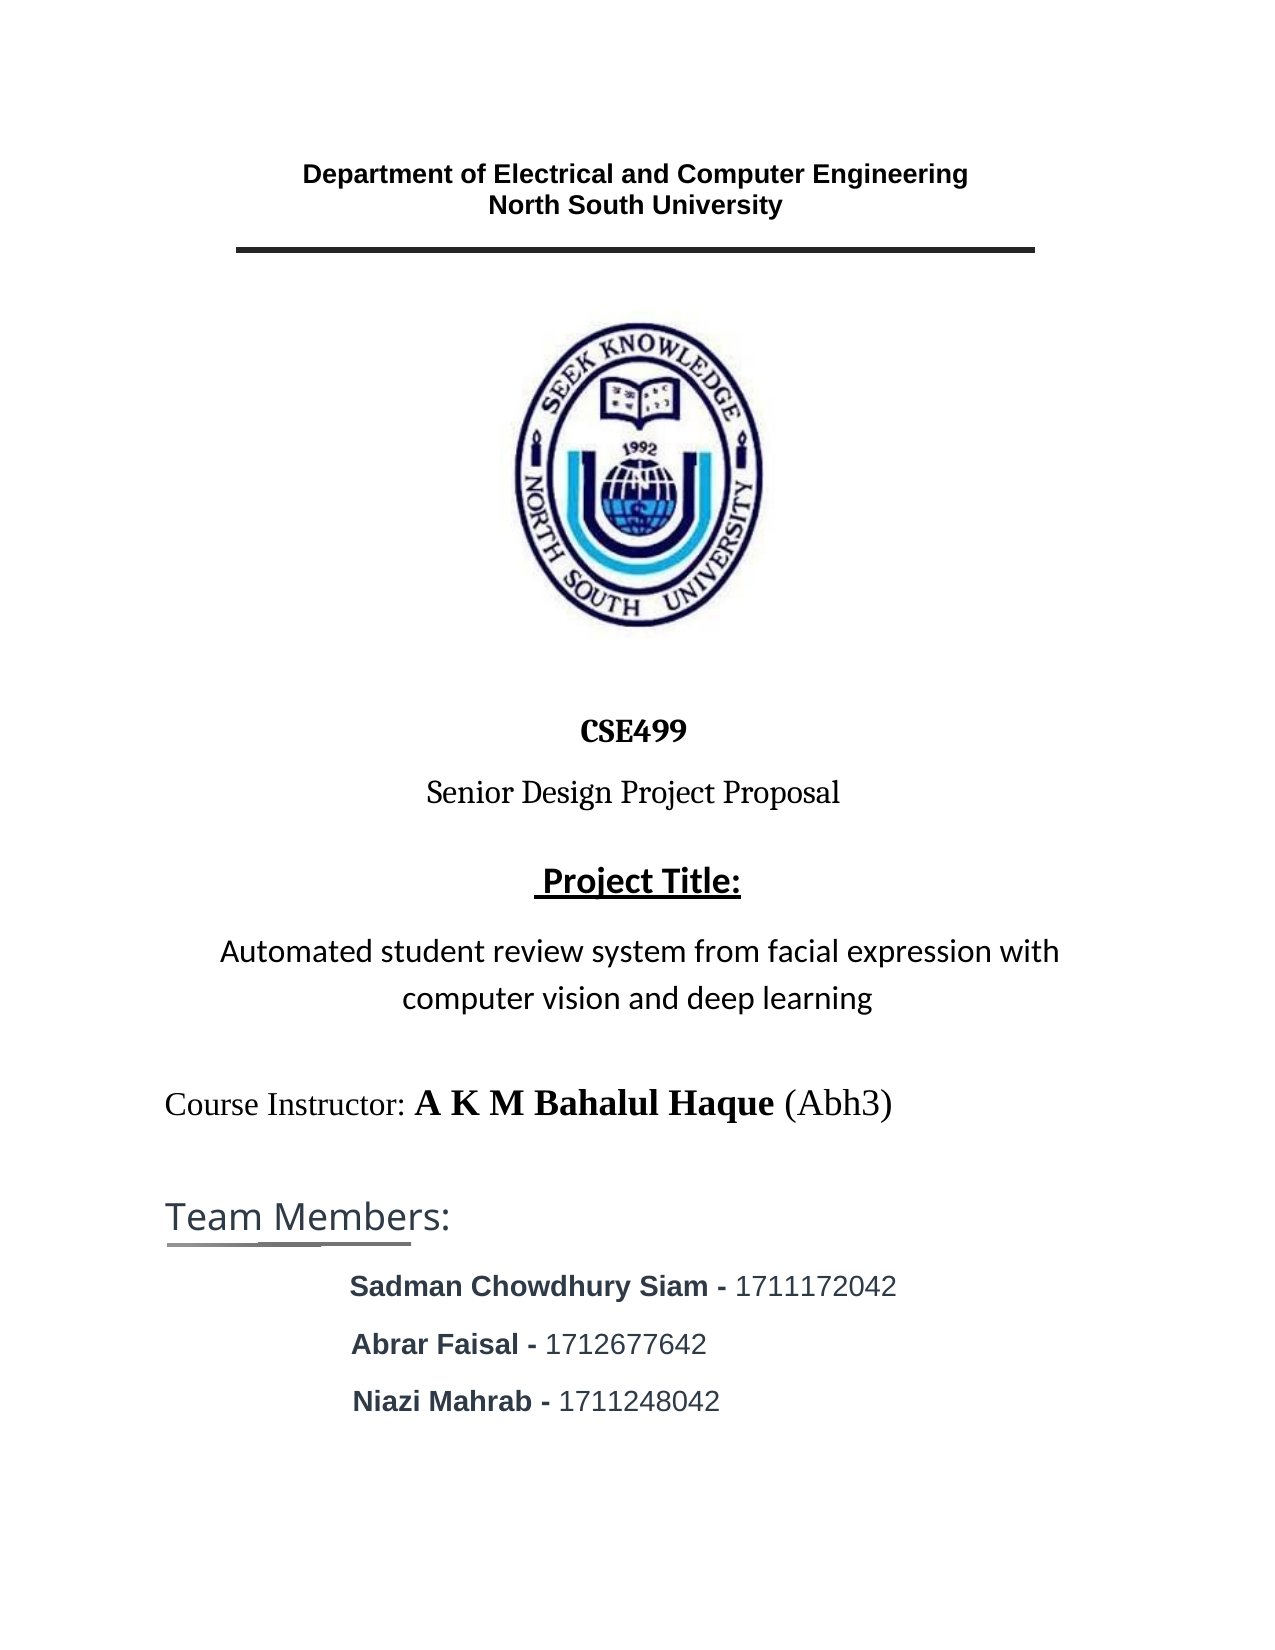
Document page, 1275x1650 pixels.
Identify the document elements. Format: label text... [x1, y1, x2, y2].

text CSE499 [139, 712, 1128, 751]
text Abrar Faisal - 1712677642 [351, 1327, 1200, 1361]
subtitle Automated student review system from facial expression with computer vision and deep learning [220, 930, 1062, 1018]
text Senior Design Project Proposal [139, 774, 1128, 812]
text Sadman Chowdhury Siam - 1711172042 [349, 1269, 1200, 1303]
text Project Title: [139, 857, 1135, 902]
subtitle Department of Electrical and Computer Engineering North South University [302, 158, 1036, 220]
text Course Instructor: A K M Bahalul Haque (Abh3) [164, 1081, 1200, 1124]
text Niazi Mahrab - 1711248042 [352, 1384, 1200, 1417]
picture [500, 311, 775, 638]
picture [167, 1242, 412, 1247]
text Team Members: [165, 1191, 1200, 1242]
